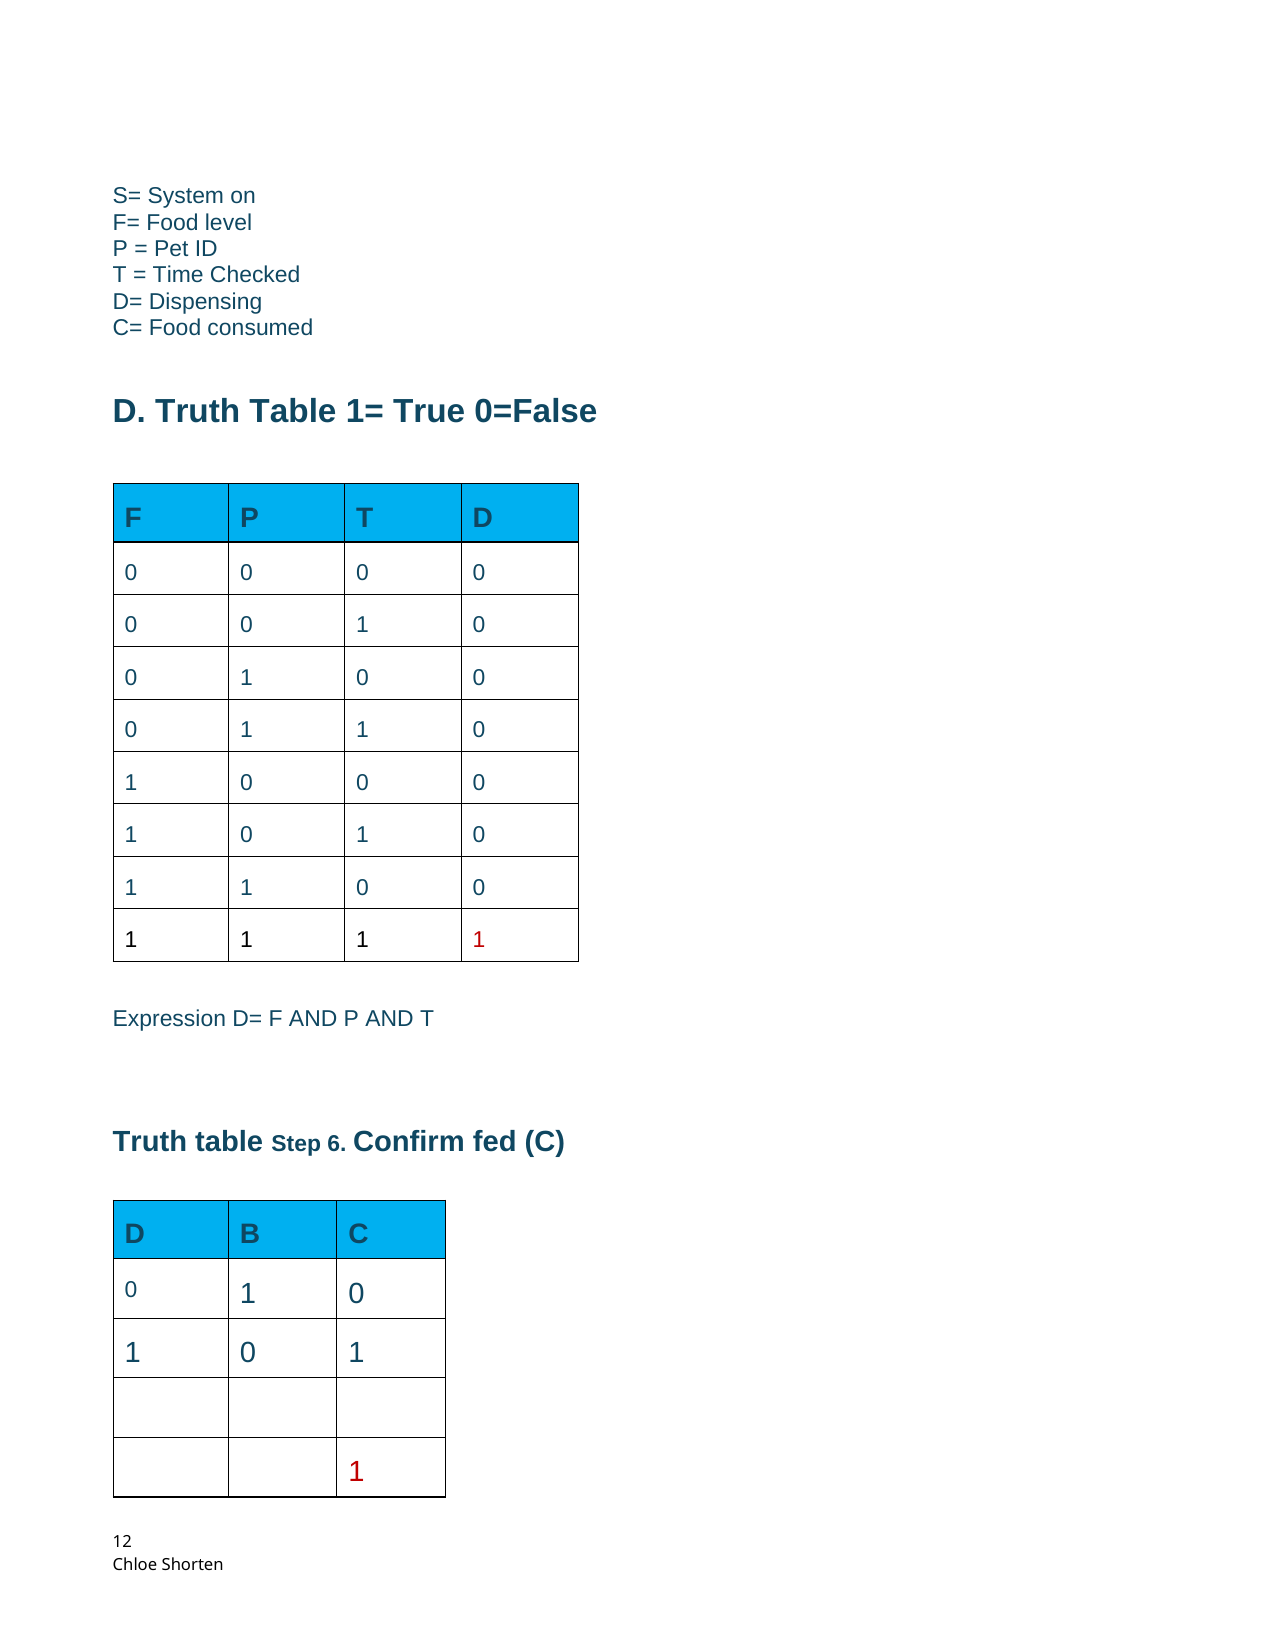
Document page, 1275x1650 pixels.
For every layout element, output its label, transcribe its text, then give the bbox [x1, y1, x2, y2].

table_cell 1 [229, 1259, 336, 1318]
table_cell [229, 1378, 336, 1437]
table_cell 0 [114, 595, 228, 646]
table_cell 0 [229, 752, 344, 803]
subtitle D. Truth Table 1= True 0=False [112, 391, 1162, 474]
table_cell 1 [114, 909, 228, 961]
table_header T [345, 484, 461, 541]
table_header P [229, 484, 344, 541]
table_cell 1 [114, 1319, 228, 1377]
table_cell 1 [229, 909, 344, 961]
table_cell 0 [229, 543, 344, 594]
table_cell 1 [345, 804, 461, 856]
table_cell 0 [229, 595, 344, 646]
table_cell 0 [337, 1259, 445, 1318]
table_header B [229, 1201, 336, 1258]
table_cell 1 [337, 1438, 445, 1496]
table_cell 0 [462, 752, 578, 803]
table_cell 0 [114, 543, 228, 594]
table_cell [114, 1378, 228, 1437]
table_cell 0 [462, 543, 578, 594]
table_cell 0 [345, 647, 461, 698]
table_cell [337, 1378, 445, 1437]
table_cell 1 [345, 909, 461, 961]
table_cell 0 [462, 700, 578, 751]
table_cell 1 [345, 595, 461, 646]
table_cell 1 [114, 804, 228, 856]
subtitle Expression D= F AND P AND T [112, 978, 1162, 1064]
table_cell 1 [337, 1319, 445, 1377]
table_cell 0 [229, 804, 344, 856]
table_cell [114, 1438, 228, 1496]
table_cell 0 [462, 647, 578, 698]
subtitle Truth table Step 6. Confirm fed (C) [112, 1124, 1162, 1191]
table_cell 1 [229, 857, 344, 908]
table_cell 0 [462, 857, 578, 908]
table_cell 0 [114, 647, 228, 698]
table_cell 1 [114, 857, 228, 908]
table_cell 0 [345, 543, 461, 594]
table_cell 1 [229, 647, 344, 698]
table_cell [229, 1438, 336, 1496]
table_cell 0 [462, 595, 578, 646]
table_cell 1 [462, 909, 578, 961]
table_cell 1 [229, 700, 344, 751]
table_header D [462, 484, 578, 541]
table_cell 0 [345, 752, 461, 803]
table_cell 0 [114, 700, 228, 751]
table_header F [114, 484, 228, 541]
table_cell 0 [462, 804, 578, 856]
table_cell 0 [114, 1259, 228, 1318]
table_header D [114, 1201, 228, 1258]
table_cell 1 [345, 700, 461, 751]
table_cell 0 [345, 857, 461, 908]
table_cell 1 [114, 752, 228, 803]
subtitle S= System on F= Food level P = Pet ID T = Time Checked D= Dispensing C= Food consumed [112, 150, 1162, 374]
table_cell 0 [229, 1319, 336, 1377]
table_header C [337, 1201, 445, 1258]
